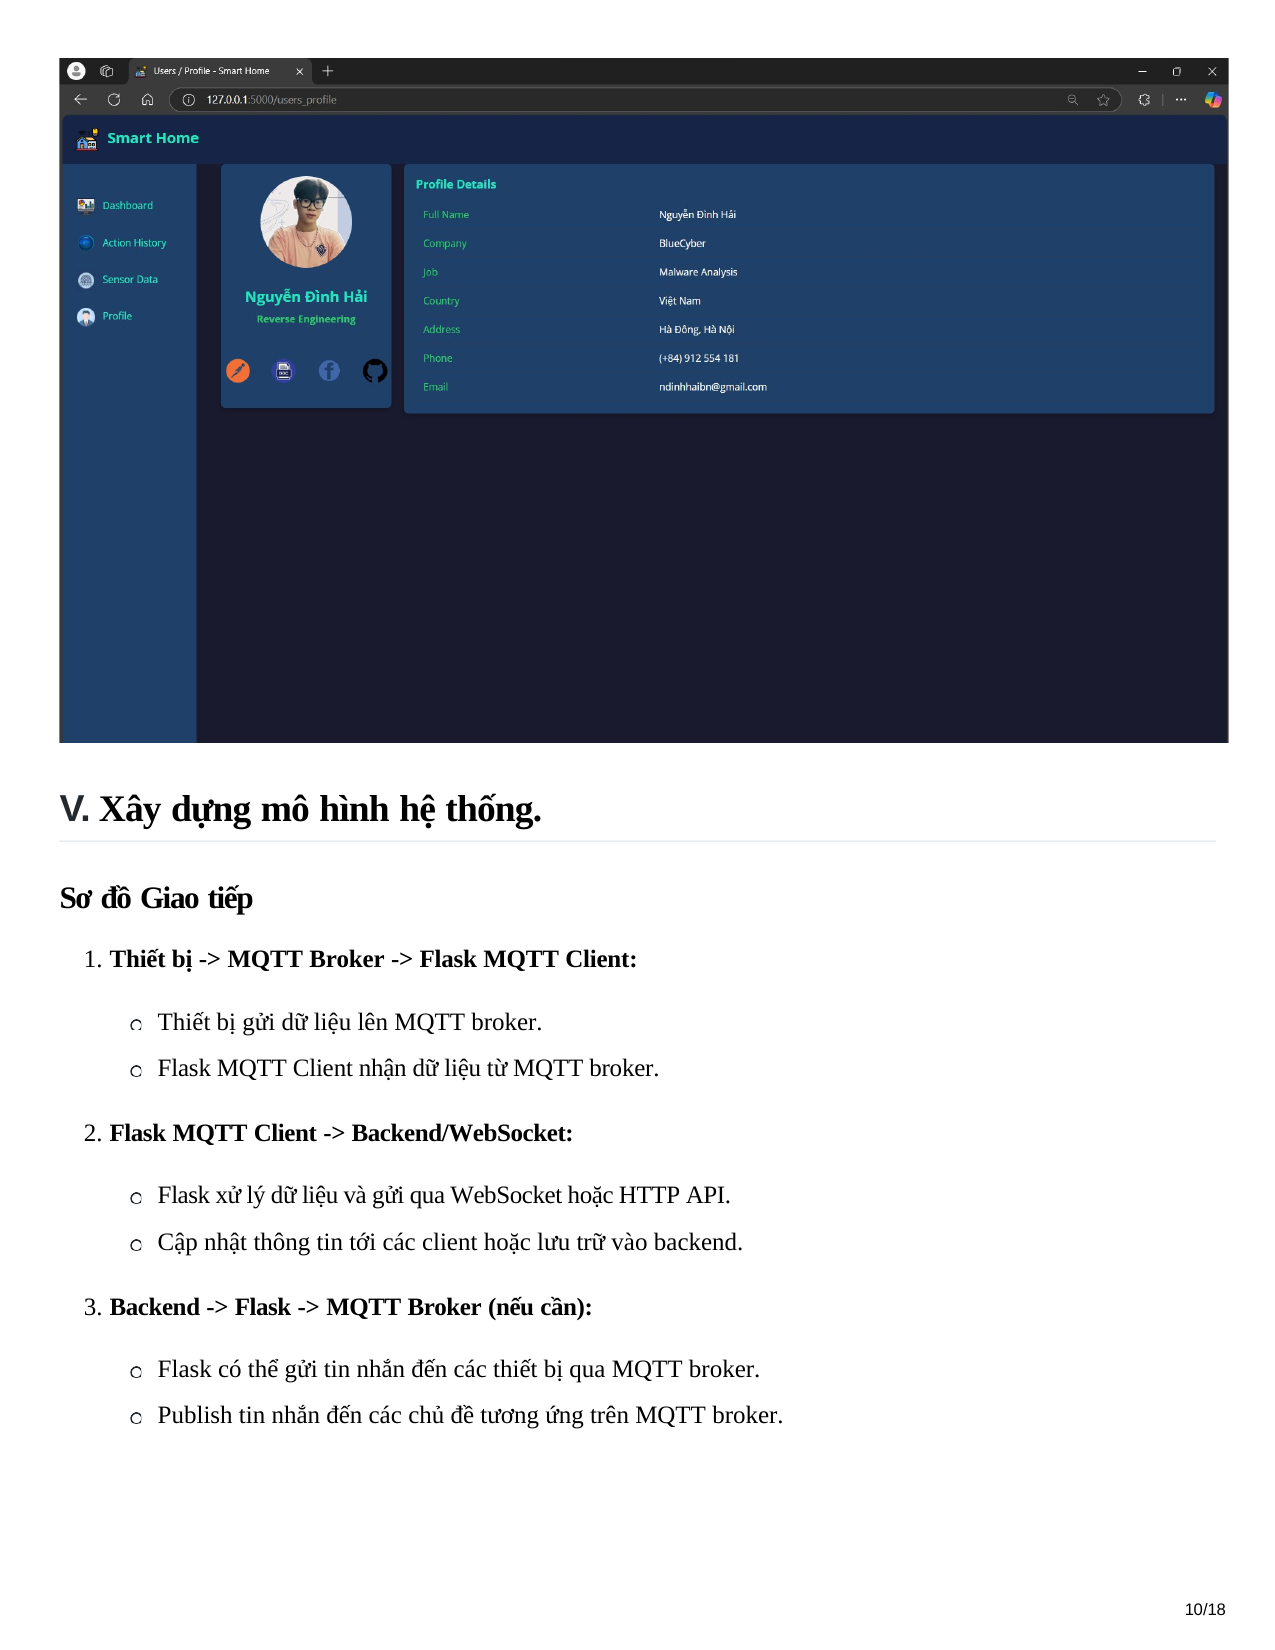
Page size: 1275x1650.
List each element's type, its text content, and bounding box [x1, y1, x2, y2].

text Flask MQTT Client nhận dữ liệu từ MQTT broker. [130, 1053, 1229, 1084]
subtitle Xây dựng mô hình hệ thống. [59, 786, 1229, 829]
text Cập nhật thông tin tới các client hoặc lưu trữ vào backend. [130, 1227, 1229, 1258]
text Flask có thể gửi tin nhắn đến các thiết bị qua MQTT broker. [130, 1354, 1229, 1386]
picture [130, 1019, 142, 1030]
picture [130, 1412, 142, 1424]
subtitle Flask MQTT Client -> Backend/WebSocket: [83, 1118, 1229, 1147]
picture [130, 1366, 142, 1378]
subtitle Backend -> Flask -> MQTT Broker (nếu cần): [83, 1292, 1229, 1321]
text Flask xử lý dữ liệu và gửi qua WebSocket hoặc HTTP API. [130, 1181, 1229, 1212]
picture [59, 58, 1229, 743]
picture [130, 1192, 142, 1204]
text Publish tin nhắn đến các chủ đề tương ứng trên MQTT broker. [130, 1401, 1229, 1432]
text Sơ đồ Giao tiếp [59, 879, 1229, 915]
subtitle Thiết bị -> MQTT Broker -> Flask MQTT Client: [83, 944, 1229, 973]
text Thiết bị gửi dữ liệu lên MQTT broker. [130, 1007, 1229, 1038]
picture [130, 1065, 142, 1077]
picture [130, 1239, 142, 1251]
